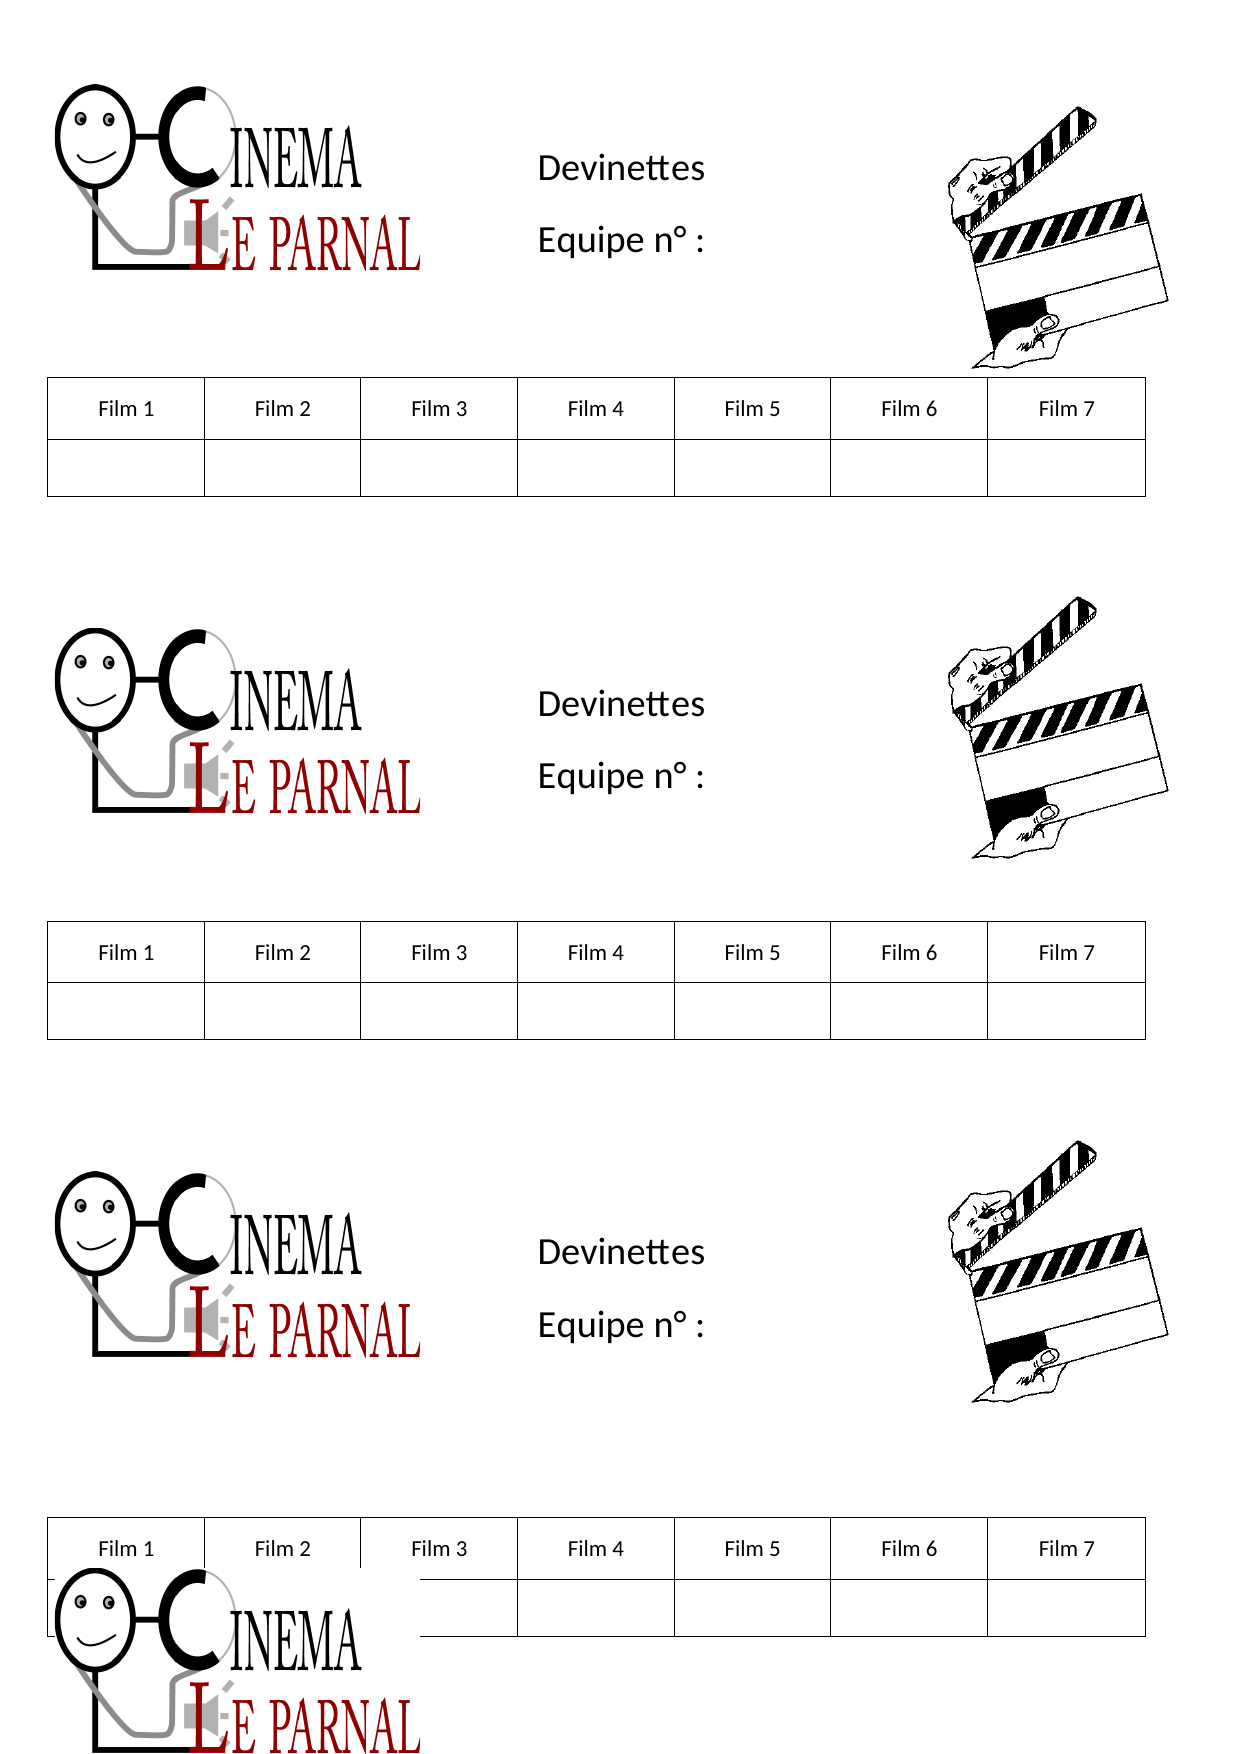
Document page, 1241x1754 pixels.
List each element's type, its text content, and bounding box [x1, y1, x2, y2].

table_cell [831, 1580, 987, 1636]
table_cell [518, 1580, 674, 1636]
table_cell [988, 983, 1145, 1039]
table_header Film 5 [675, 378, 830, 438]
table_cell [831, 983, 987, 1039]
table_cell [675, 440, 830, 496]
table_header Film 3 [361, 1518, 517, 1578]
table_cell [48, 440, 204, 496]
table_cell [675, 983, 830, 1039]
table_cell [518, 983, 674, 1039]
table_cell [988, 440, 1145, 496]
table_cell [988, 1580, 1145, 1636]
table_header Film 1 [48, 922, 204, 982]
table_header Film 7 [988, 1518, 1145, 1578]
table_header Film 2 [205, 1518, 360, 1568]
table_cell [205, 983, 360, 1039]
table_cell [48, 1580, 54, 1636]
table_header Film 6 [831, 922, 987, 982]
table_cell [831, 440, 987, 496]
table_header Film 7 [988, 378, 1145, 438]
table_cell [675, 1580, 830, 1636]
table_header Film 4 [518, 1518, 674, 1578]
table_cell [361, 983, 517, 1039]
picture [54, 1568, 421, 1754]
table_header Film 6 [831, 378, 987, 438]
picture [942, 81, 1171, 376]
table_header Film 2 [205, 378, 360, 438]
table_header Film 1 [48, 1518, 204, 1578]
table_header Film 1 [48, 378, 204, 438]
table_header Film 4 [518, 378, 674, 438]
table_header Film 7 [988, 922, 1145, 982]
table_header Film 3 [361, 922, 517, 982]
picture [942, 571, 1171, 866]
table_cell [48, 983, 204, 1039]
table_header Film 5 [675, 922, 830, 982]
picture [942, 1115, 1171, 1409]
table_header Film 2 [205, 922, 360, 982]
table_cell [518, 440, 674, 496]
picture [54, 84, 421, 271]
table_cell [421, 1580, 517, 1636]
table_header Film 5 [675, 1518, 830, 1578]
picture [54, 1171, 421, 1358]
picture [54, 628, 421, 814]
table_cell [361, 440, 517, 496]
table_cell [205, 440, 360, 496]
table_header Film 3 [361, 378, 517, 438]
table_header Film 6 [831, 1518, 987, 1578]
table_header Film 4 [518, 922, 674, 982]
